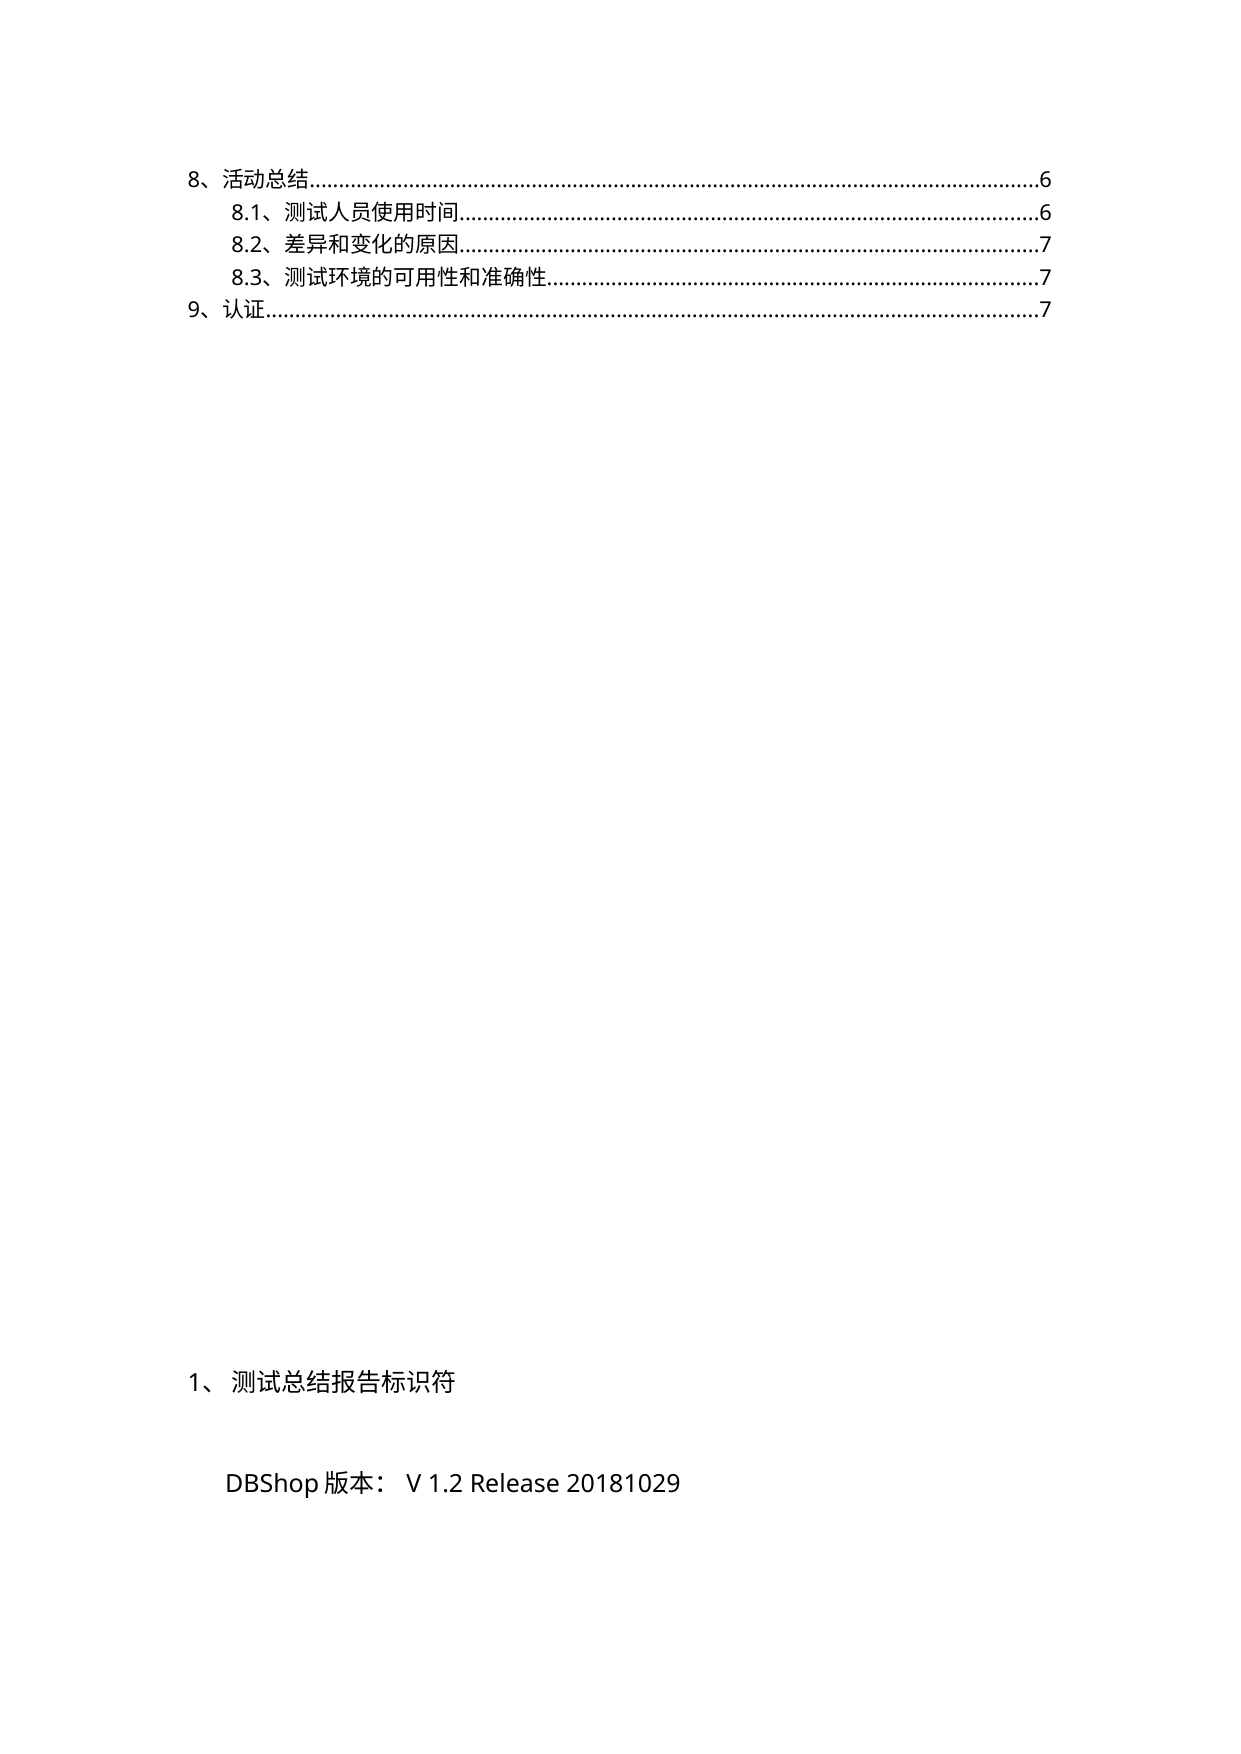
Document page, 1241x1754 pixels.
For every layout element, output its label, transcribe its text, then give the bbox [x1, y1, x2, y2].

list 测试总结报告标识符 [187, 1348, 1053, 1413]
list DBShop版本： V 1.2 Release 20181029 [225, 1449, 1053, 1514]
